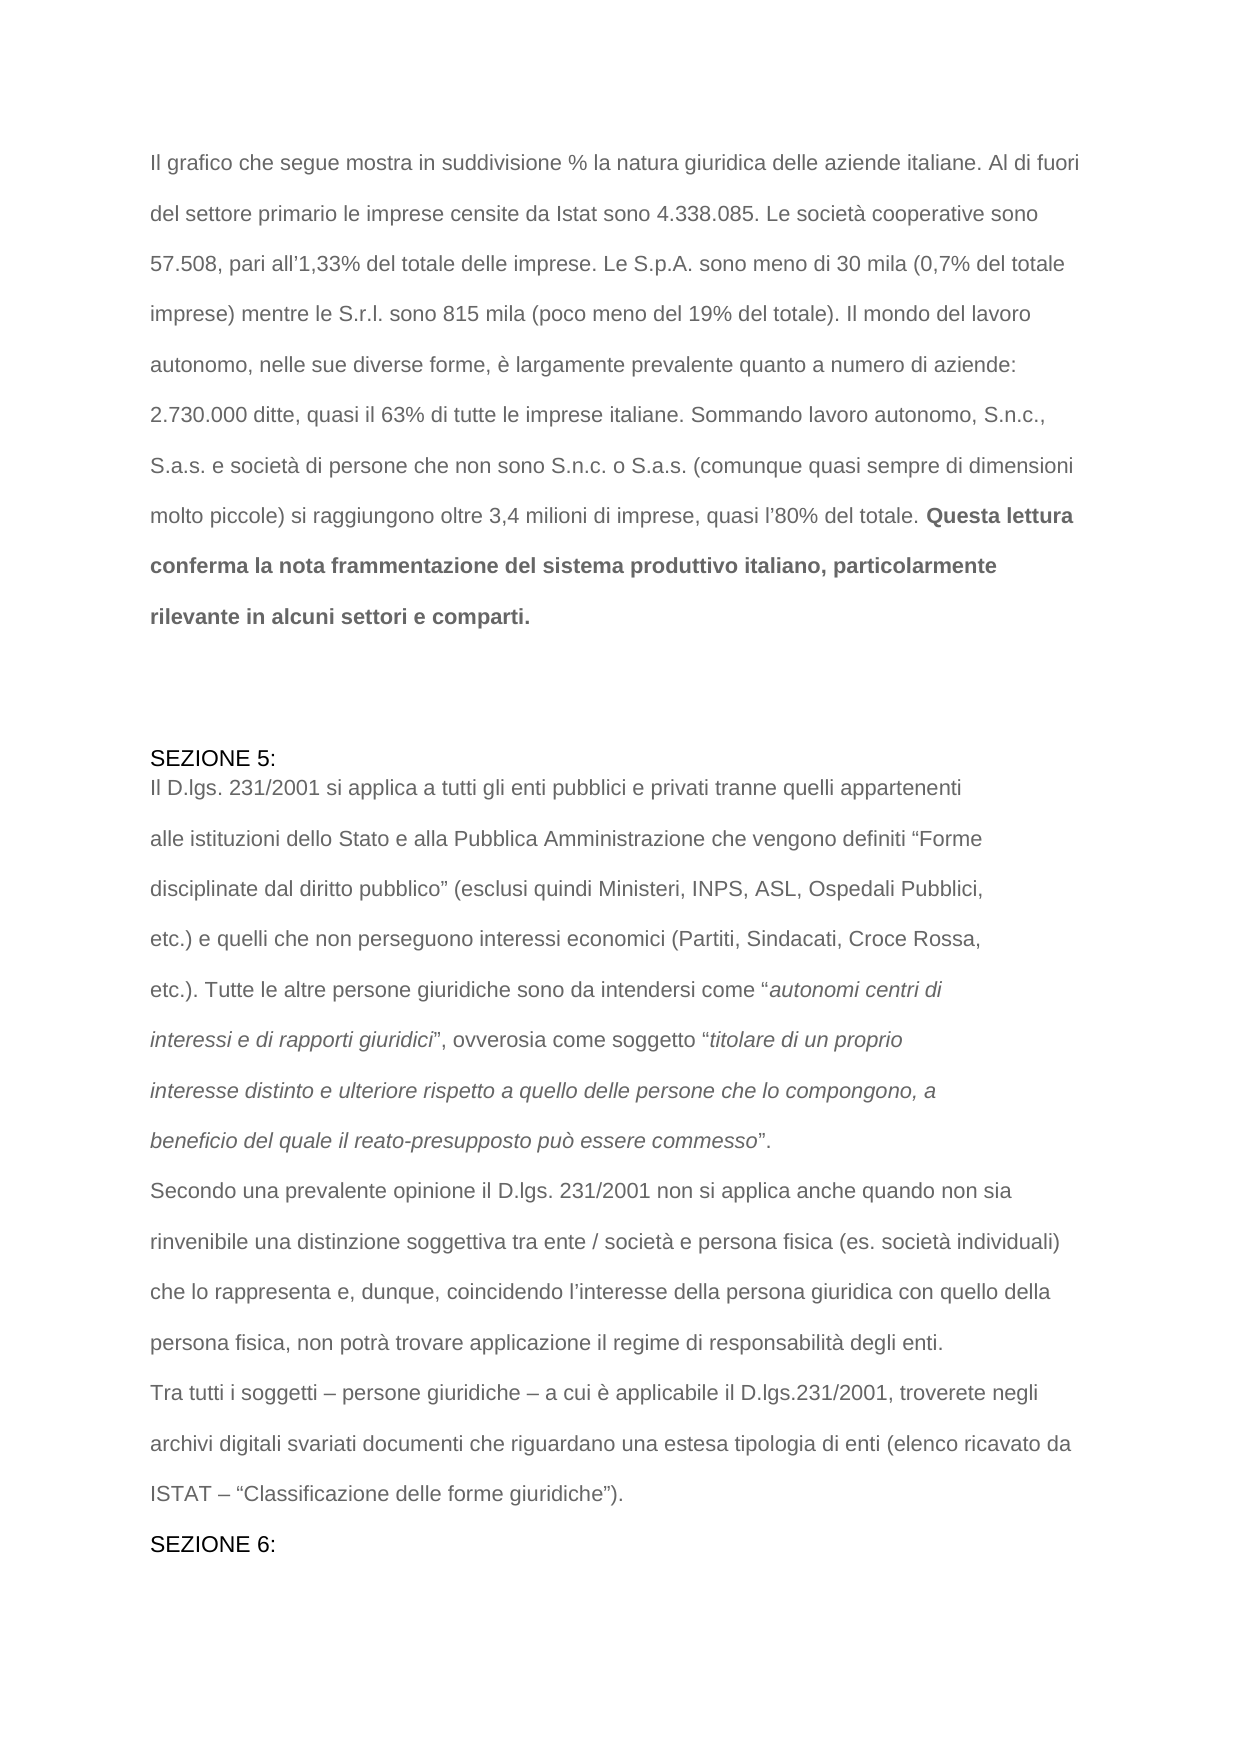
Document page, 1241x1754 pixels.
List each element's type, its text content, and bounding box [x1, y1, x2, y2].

text Il D.lgs. 231/2001 si applica a tutti gli enti pubblici e privati tranne quelli appartenenti alle istituzioni dello Stato e alla Pubblica Amministrazione che vengono definiti “Forme disciplinate dal diritto pubblico” (esclusi quindi Ministeri, INPS, ASL, Ospedali Pubblici, etc.) e quelli che non perseguono interessi economici (Partiti, Sindacati, Croce Rossa, etc.). Tutte le altre persone giuridiche sono da intendersi come “autonomi centri di interessi e di rapporti giuridici”, ovverosia come soggetto “titolare di un proprio interesse distinto e ulteriore rispetto a quello delle persone che lo compongono, a beneficio del quale il reato-presupposto può essere commesso”. [150, 775, 996, 1153]
text SEZIONE 6: [150, 1531, 1090, 1558]
text Il grafico che segue mostra in suddivisione % la natura giuridica delle aziende italiane. Al di fuori del settore primario le imprese censite da Istat sono 4.338.085. Le società cooperative sono 57.508, pari all’1,33% del totale delle imprese. Le S.p.A. sono meno di 30 mila (0,7% del totale imprese) mentre le S.r.l. sono 815 mila (poco meno del 19% del totale). Il mondo del lavoro autonomo, nelle sue diverse forme, è largamente prevalente quanto a numero di aziende: 2.730.000 ditte, quasi il 63% di tutte le imprese italiane. Sommando lavoro autonomo, S.n.c., S.a.s. e società di persone che non sono S.n.c. o S.a.s. (comunque quasi sempre di dimensioni molto piccole) si raggiungono oltre 3,4 milioni di imprese, quasi l’80% del totale. Questa lettura conferma la nota frammentazione del sistema produttivo italiano, particolarmente rilevante in alcuni settori e comparti. [150, 150, 1090, 629]
text SEZIONE 5: [150, 745, 1090, 771]
text Tra tutti i soggetti – persone giuridiche – a cui è applicabile il D.lgs.231/2001, troverete negli archivi digitali svariati documenti che riguardano una estesa tipologia di enti (elenco ricavato da ISTAT – “Classificazione delle forme giuridiche”). [150, 1380, 1090, 1506]
text Secondo una prevalente opinione il D.lgs. 231/2001 non si applica anche quando non sia rinvenibile una distinzione soggettiva tra ente / società e persona fisica (es. società individuali) che lo rappresenta e, dunque, coincidendo l’interesse della persona giuridica con quello della persona fisica, non potrà trovare applicazione il regime di responsabilità degli enti. [150, 1178, 1090, 1355]
